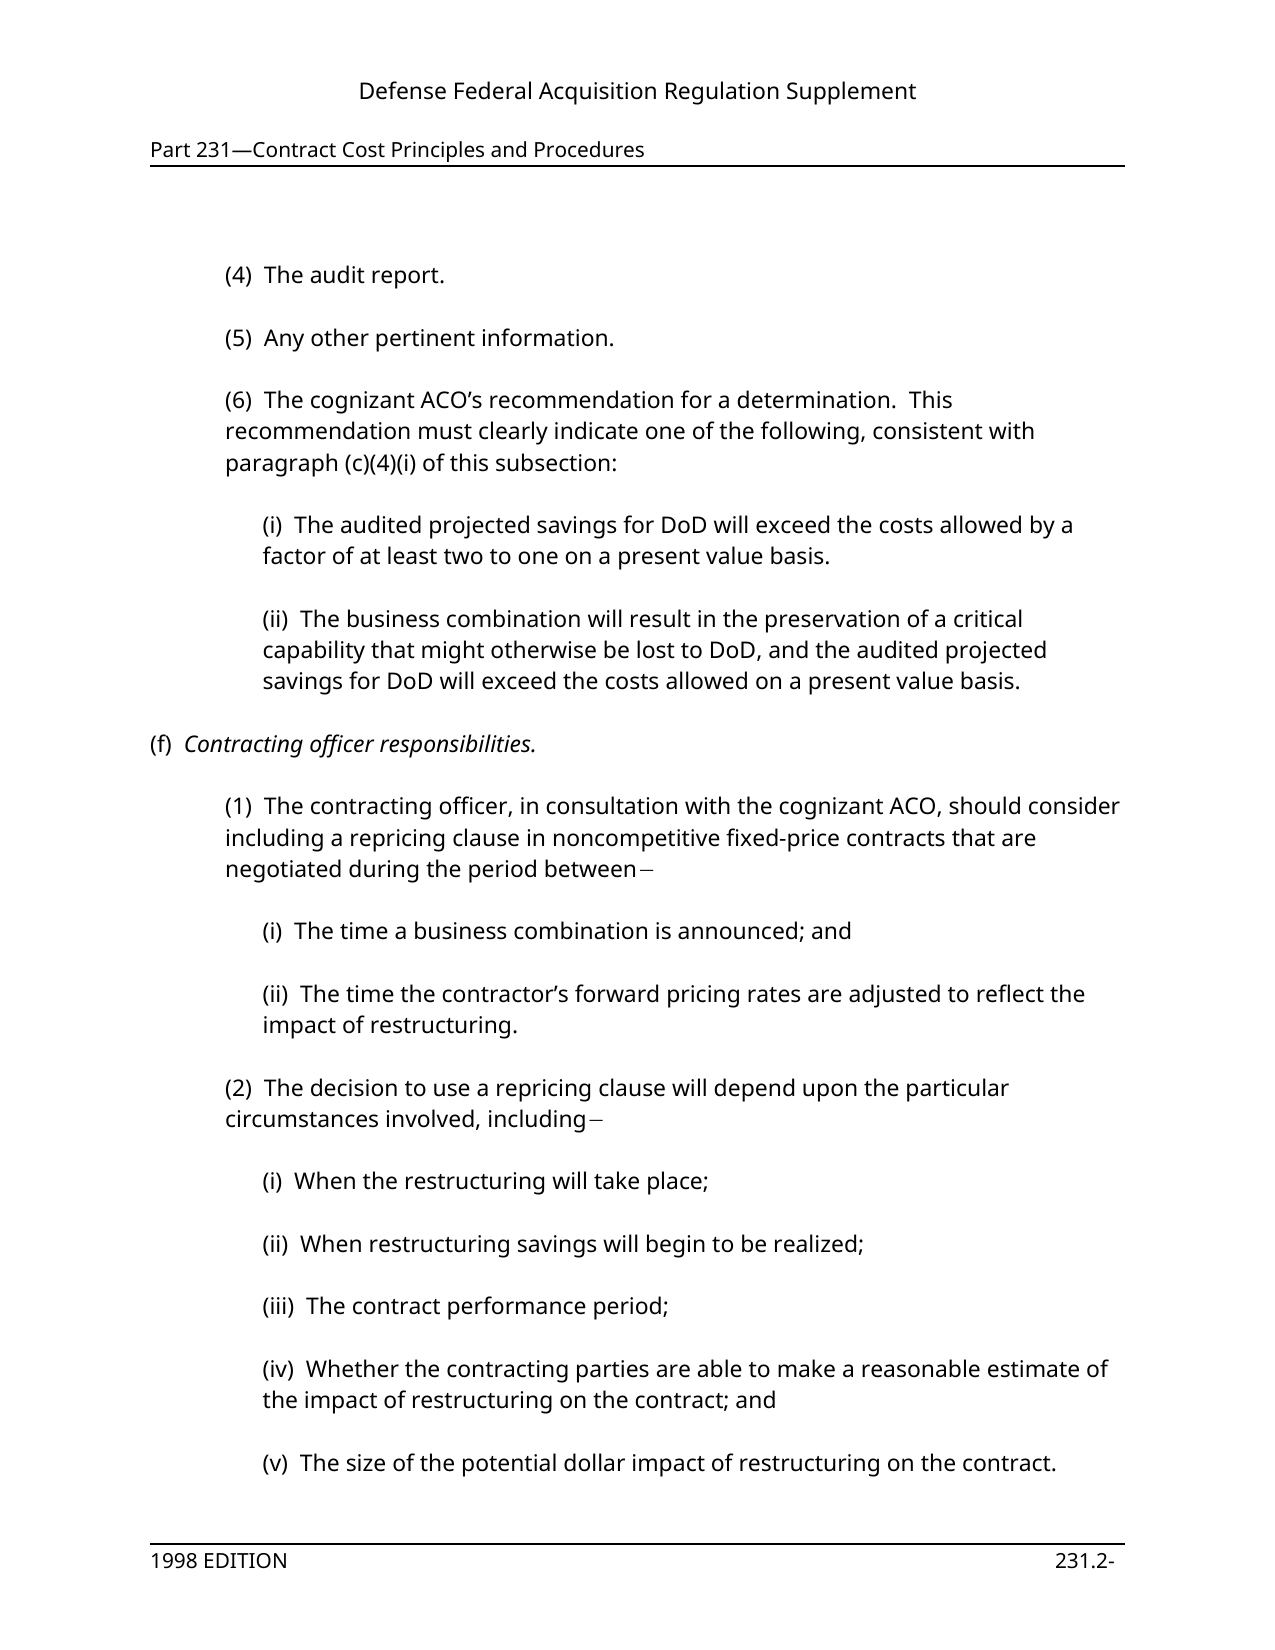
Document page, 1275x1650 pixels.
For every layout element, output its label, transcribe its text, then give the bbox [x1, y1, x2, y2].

list (iii) The contract performance period; [225, 1259, 1125, 1322]
list (6) The cognizant ACO’s recommendation for a determination. This recommendation must clearly indicate one of the following, consistent with paragraph (c)(4)(i) of this subsection: [187, 353, 1125, 478]
list (ii) The business combination will result in the preservation of a critical capability that might otherwise be lost to DoD, and the audited projected savings for DoD will exceed the costs allowed on a present value basis. [225, 572, 1125, 697]
list (i) The time a business combination is announced; and [225, 884, 1125, 947]
list (2) The decision to use a repricing clause will depend upon the particular circumstances involved, including [187, 1040, 1125, 1134]
list (ii) When restructuring savings will begin to be realized; [225, 1197, 1125, 1259]
list (i) When the restructuring will take place; [225, 1134, 1125, 1197]
list (v) The size of the potential dollar impact of restructuring on the contract. [225, 1415, 1125, 1478]
list (f) Contracting officer responsibilities. [150, 697, 1125, 759]
list (4) The audit report. [187, 228, 1125, 290]
list (i) The audited projected savings for DoD will exceed the costs allowed by a factor of at least two to one on a present value basis. [225, 478, 1125, 572]
list (iv) Whether the contracting parties are able to make a reasonable estimate of the impact of restructuring on the contract; and [225, 1322, 1125, 1415]
list (ii) The time the contractor’s forward pricing rates are adjusted to reflect the impact of restructuring. [225, 947, 1125, 1040]
list (5) Any other pertinent information. [187, 290, 1125, 353]
list (1) The contracting officer, in consultation with the cognizant ACO, should consider including a repricing clause in noncompetitive fixed-price contracts that are negotiated during the period between [187, 759, 1125, 884]
